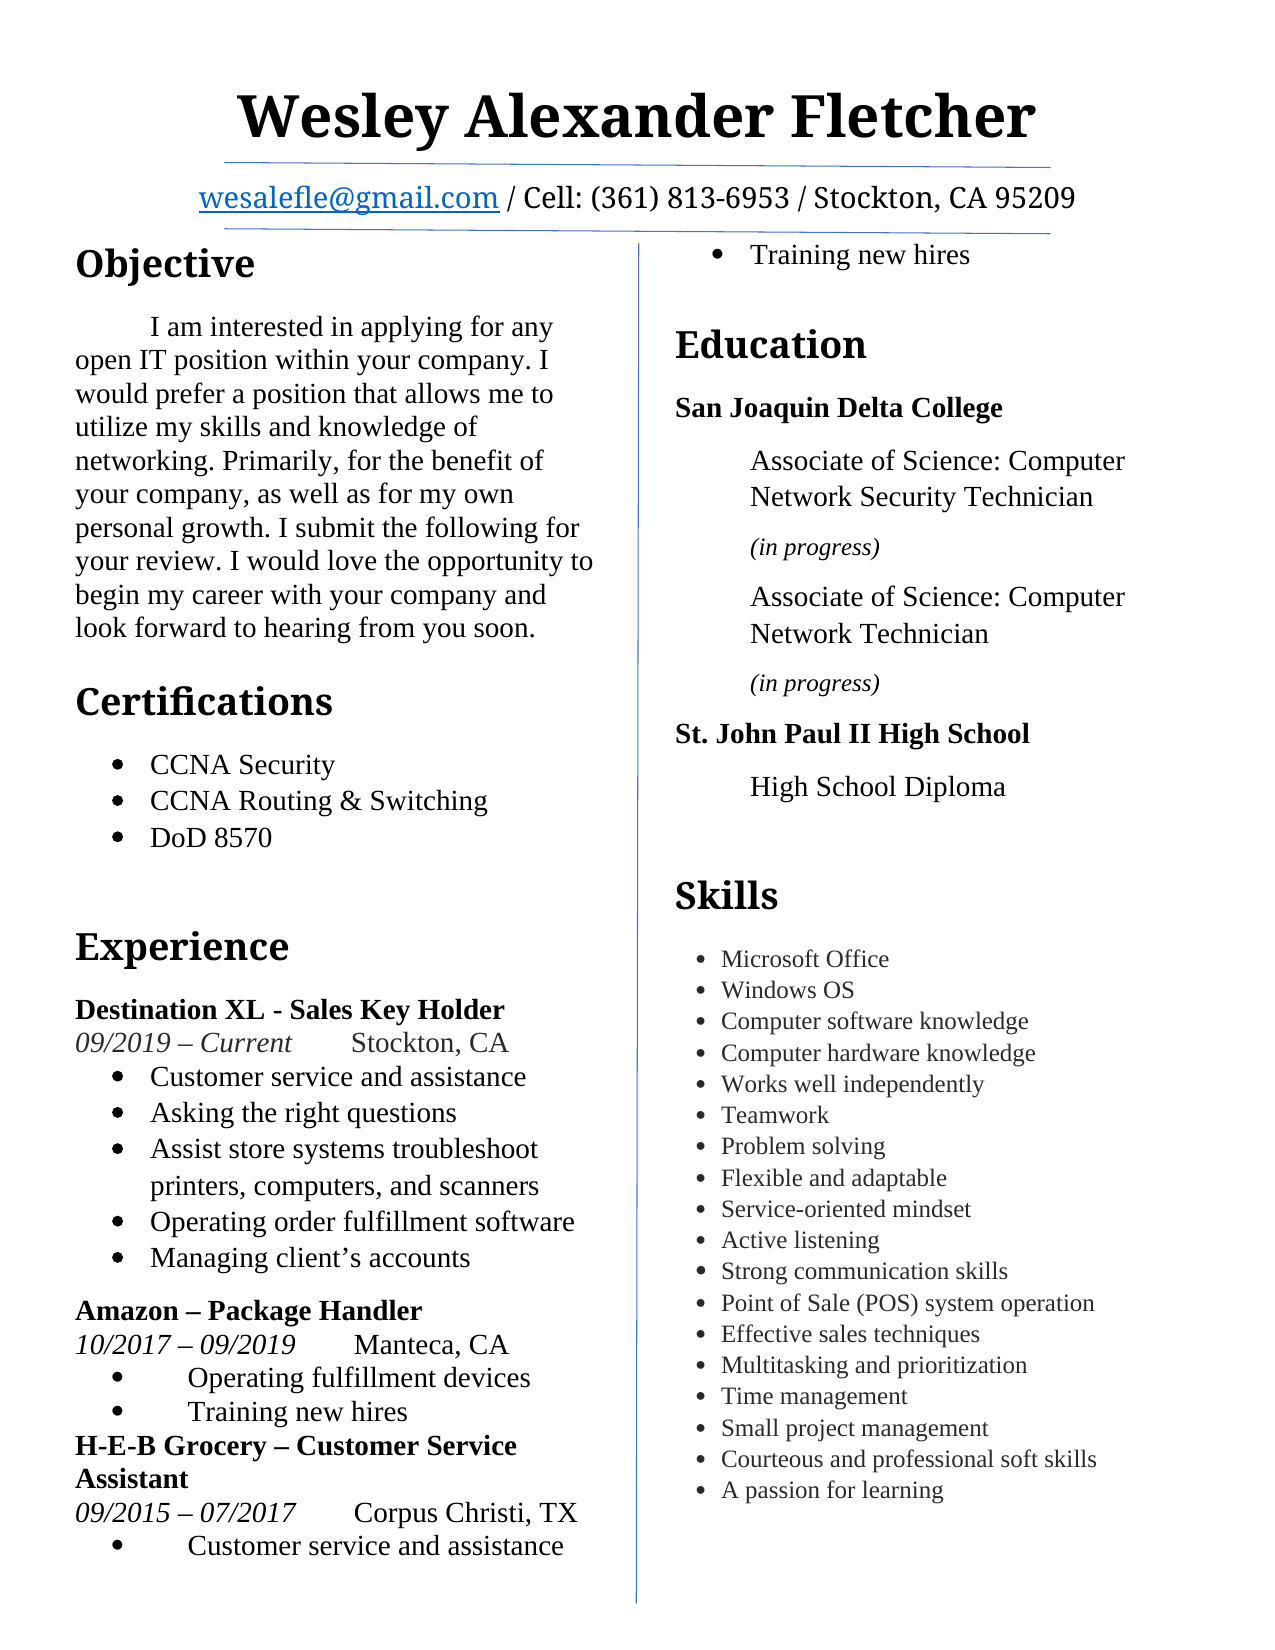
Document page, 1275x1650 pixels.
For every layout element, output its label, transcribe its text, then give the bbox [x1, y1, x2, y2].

list Computer software knowledge [692, 1004, 1200, 1035]
list Computer hardware knowledge [692, 1035, 1200, 1066]
list DoD 8570 [112, 820, 600, 853]
list Courteous and professional soft skills [692, 1441, 1200, 1473]
list CCNA Routing & Switching [112, 783, 600, 817]
text 09/2015 – 07/2017 Corpus Christi, TX [75, 1495, 600, 1528]
list Customer service and assistance [112, 1059, 600, 1093]
list CCNA Security [112, 747, 600, 781]
list Customer service and assistance [112, 1528, 600, 1562]
text Wesley Alexander Fletcher [75, 75, 1200, 154]
list A passion for learning [692, 1473, 1200, 1504]
list Training new hires [112, 1394, 600, 1428]
text Experience [75, 920, 600, 971]
list Strong communication skills [692, 1254, 1200, 1285]
list Point of Sale (POS) system operation [692, 1285, 1200, 1316]
list Flexible and adaptable [692, 1160, 1200, 1191]
text Associate of Science: Computer Network Technician [750, 579, 1200, 649]
list Time management [692, 1379, 1200, 1410]
list Training new hires [712, 237, 1200, 271]
text 10/2017 – 09/2019 Manteca, CA [75, 1327, 600, 1360]
list Assist store systems troubleshoot printers, computers, and scanners [112, 1132, 600, 1201]
text Certifications [75, 675, 600, 726]
list Operating fulfillment devices [112, 1360, 600, 1394]
text 09/2019 – Current Stockton, CA [75, 1026, 600, 1059]
list Works well independently [692, 1066, 1200, 1098]
text Skills [675, 869, 1200, 921]
text Education [675, 318, 1200, 369]
list Operating order fulfillment software [112, 1204, 600, 1238]
list Small project management [692, 1410, 1200, 1441]
list Problem solving [692, 1129, 1200, 1160]
list Windows OS [692, 973, 1200, 1004]
text H-E-B Grocery – Customer Service Assistant [75, 1428, 600, 1495]
text wesalefle@gmail.com / Cell: (361) 813-6953 / Stockton, CA 95209 [75, 177, 1200, 217]
text (in progress) [675, 668, 1200, 697]
text Associate of Science: Computer Network Security Technician [750, 443, 1200, 513]
text I am interested in applying for any open IT position within your company. I would prefer a position that allows me to utilize my skills and knowledge of networking. Primarily, for the benefit of your company, as well as for my own personal growth. I submit the following for your review. I would love the opportunity to begin my career with your company and look forward to hearing from you soon. [75, 309, 600, 644]
list Multitasking and prioritization [692, 1348, 1200, 1379]
list Asking the right questions [112, 1095, 600, 1129]
text Objective [75, 237, 600, 288]
list Service-oriented mindset [692, 1191, 1200, 1223]
list Managing client’s accounts [112, 1240, 600, 1274]
text Destination XL - Sales Key Holder [75, 992, 600, 1026]
text St. John Paul II High School [675, 716, 1200, 750]
text (in progress) [675, 532, 1200, 561]
list Effective sales techniques [692, 1316, 1200, 1348]
list Microsoft Office [697, 941, 1200, 973]
text Amazon – Package Handler [75, 1293, 600, 1327]
list Active listening [692, 1223, 1200, 1254]
text High School Diploma [675, 769, 1200, 803]
text San Joaquin Delta College [675, 390, 1200, 424]
list Teamwork [692, 1098, 1200, 1129]
